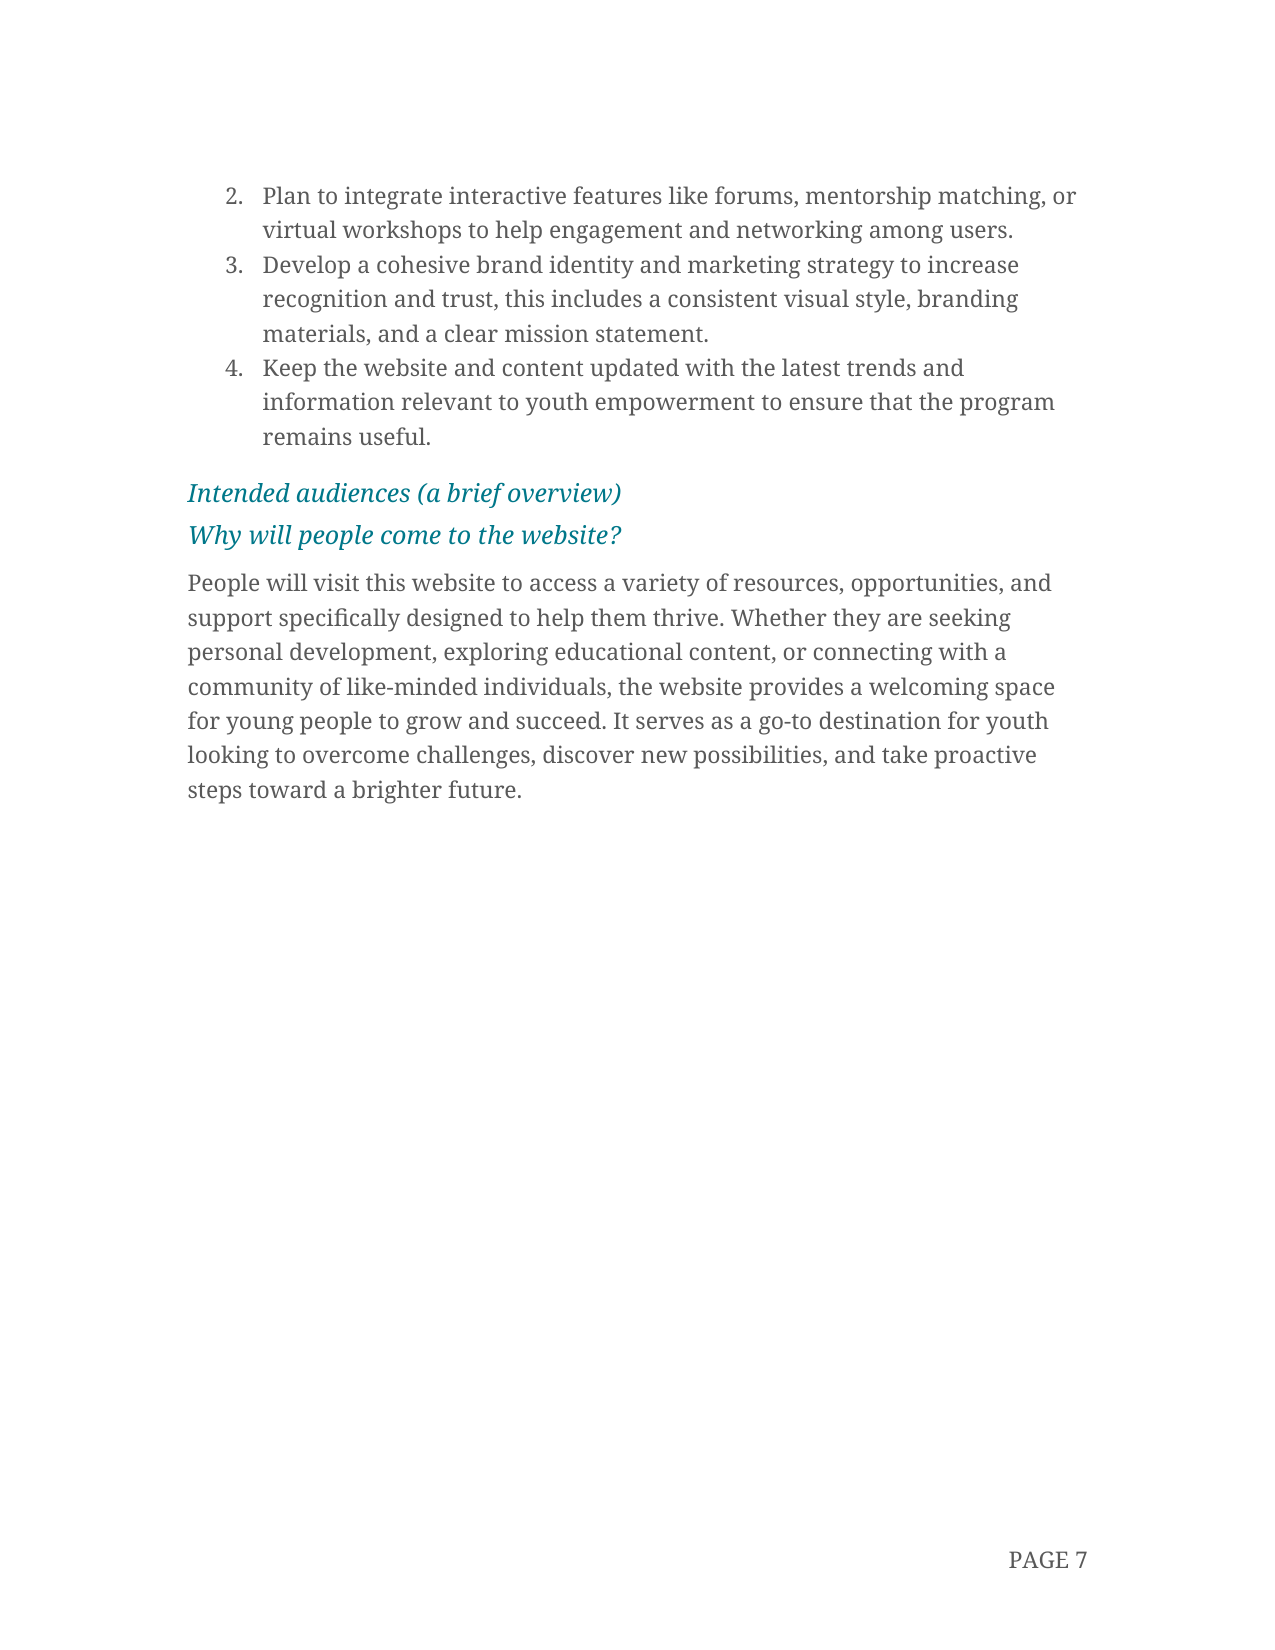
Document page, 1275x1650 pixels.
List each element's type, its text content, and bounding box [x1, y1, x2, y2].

subtitle Intended audiences (a brief overview) [187, 476, 1087, 510]
list Keep the website and content updated with the latest trends and information relevant to youth empowerment to ensure that the program remains useful. [225, 352, 1087, 452]
subtitle Why will people come to the website? [187, 517, 1087, 551]
text People will visit this website to access a variety of resources, opportunities, and support specifically designed to help them thrive. Whether they are seeking personal development, exploring educational content, or connecting with a community of like-minded individuals, the website provides a welcoming space for young people to grow and succeed. It serves as a go-to destination for youth looking to overcome challenges, discover new possibilities, and take proactive steps toward a brighter future. [187, 567, 1087, 805]
list Develop a cohesive brand identity and marketing strategy to increase recognition and trust, this includes a consistent visual style, branding materials, and a clear mission statement. [225, 249, 1087, 349]
list Plan to integrate interactive features like forums, mentorship matching, or virtual workshops to help engagement and networking among users. [225, 180, 1087, 246]
